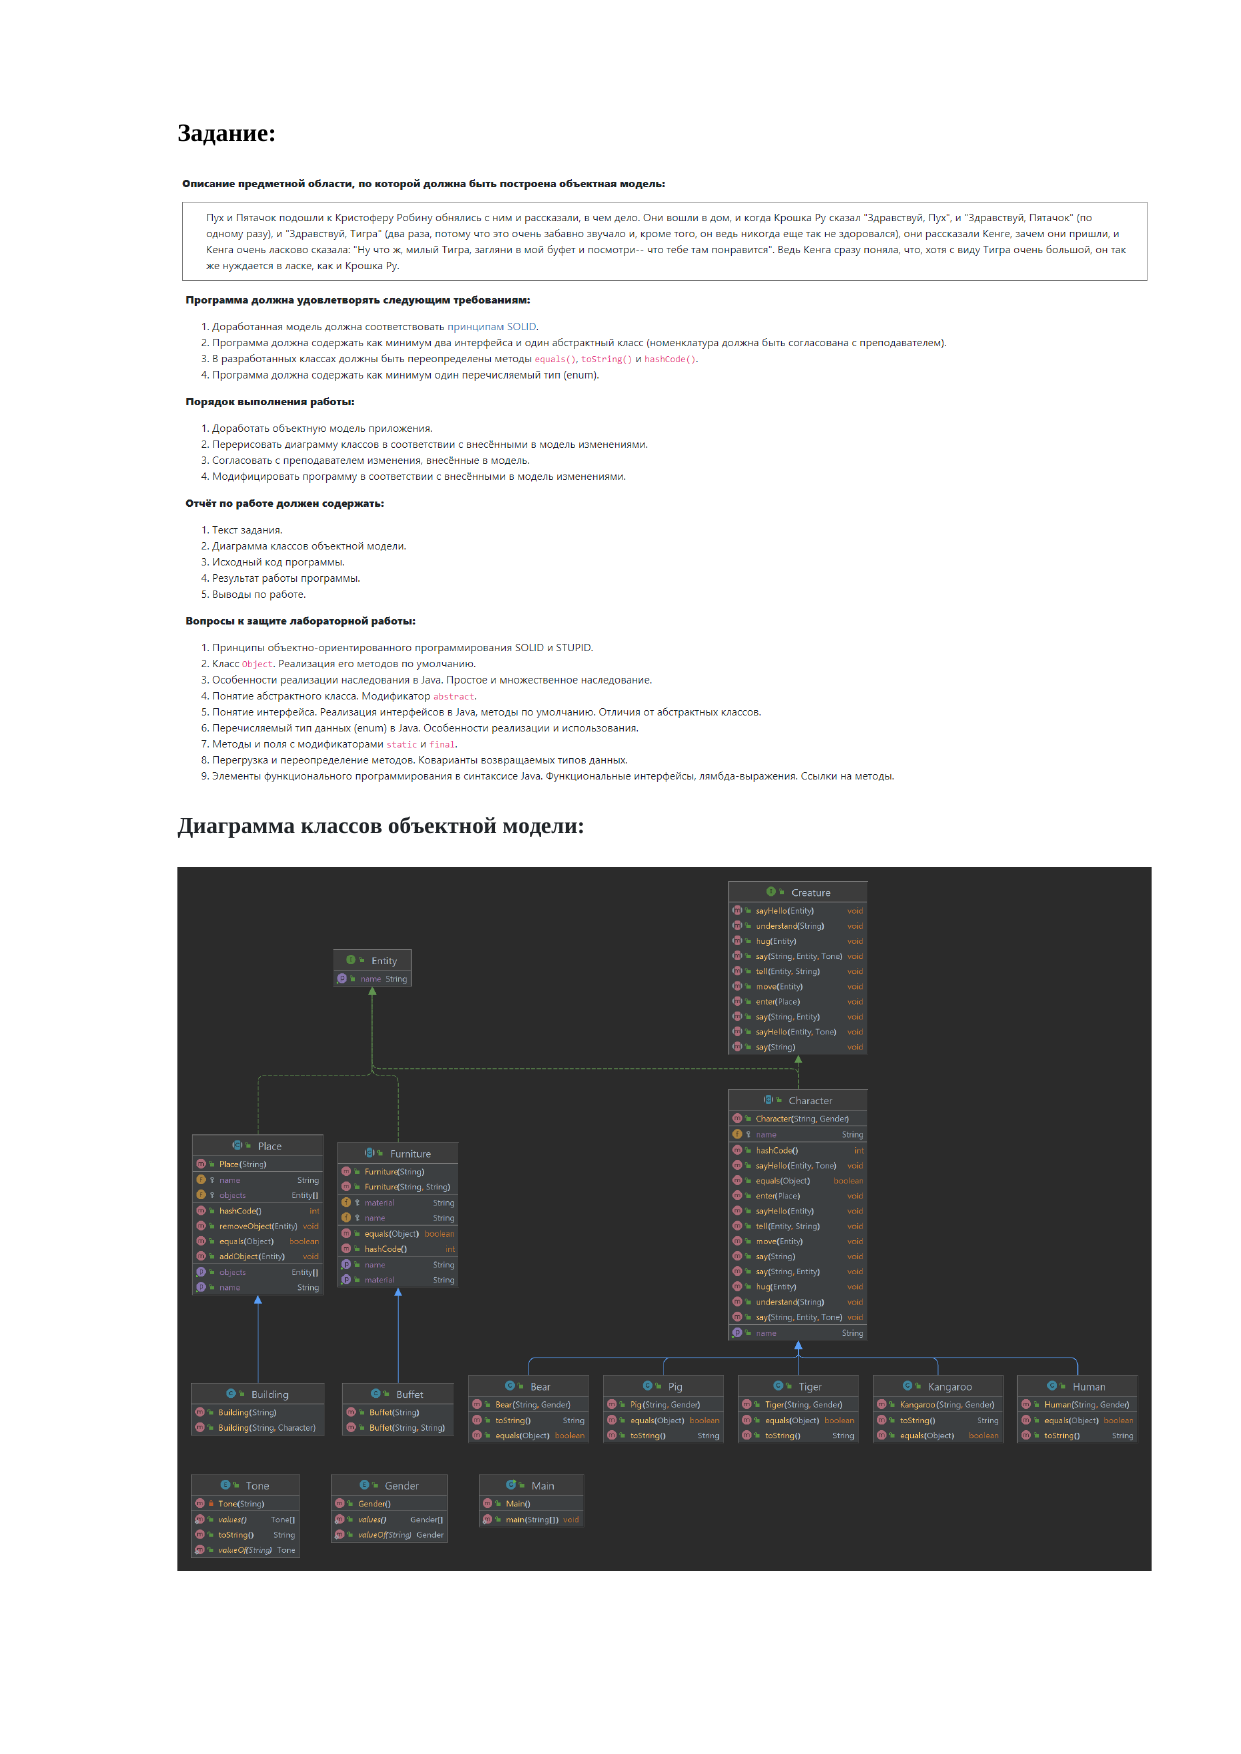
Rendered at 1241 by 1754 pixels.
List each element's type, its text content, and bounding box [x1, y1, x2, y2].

picture [177, 867, 1152, 1571]
picture [177, 175, 1152, 784]
text Задание: [177, 118, 1152, 175]
text Диаграмма классов объектной модели: [177, 812, 1152, 839]
